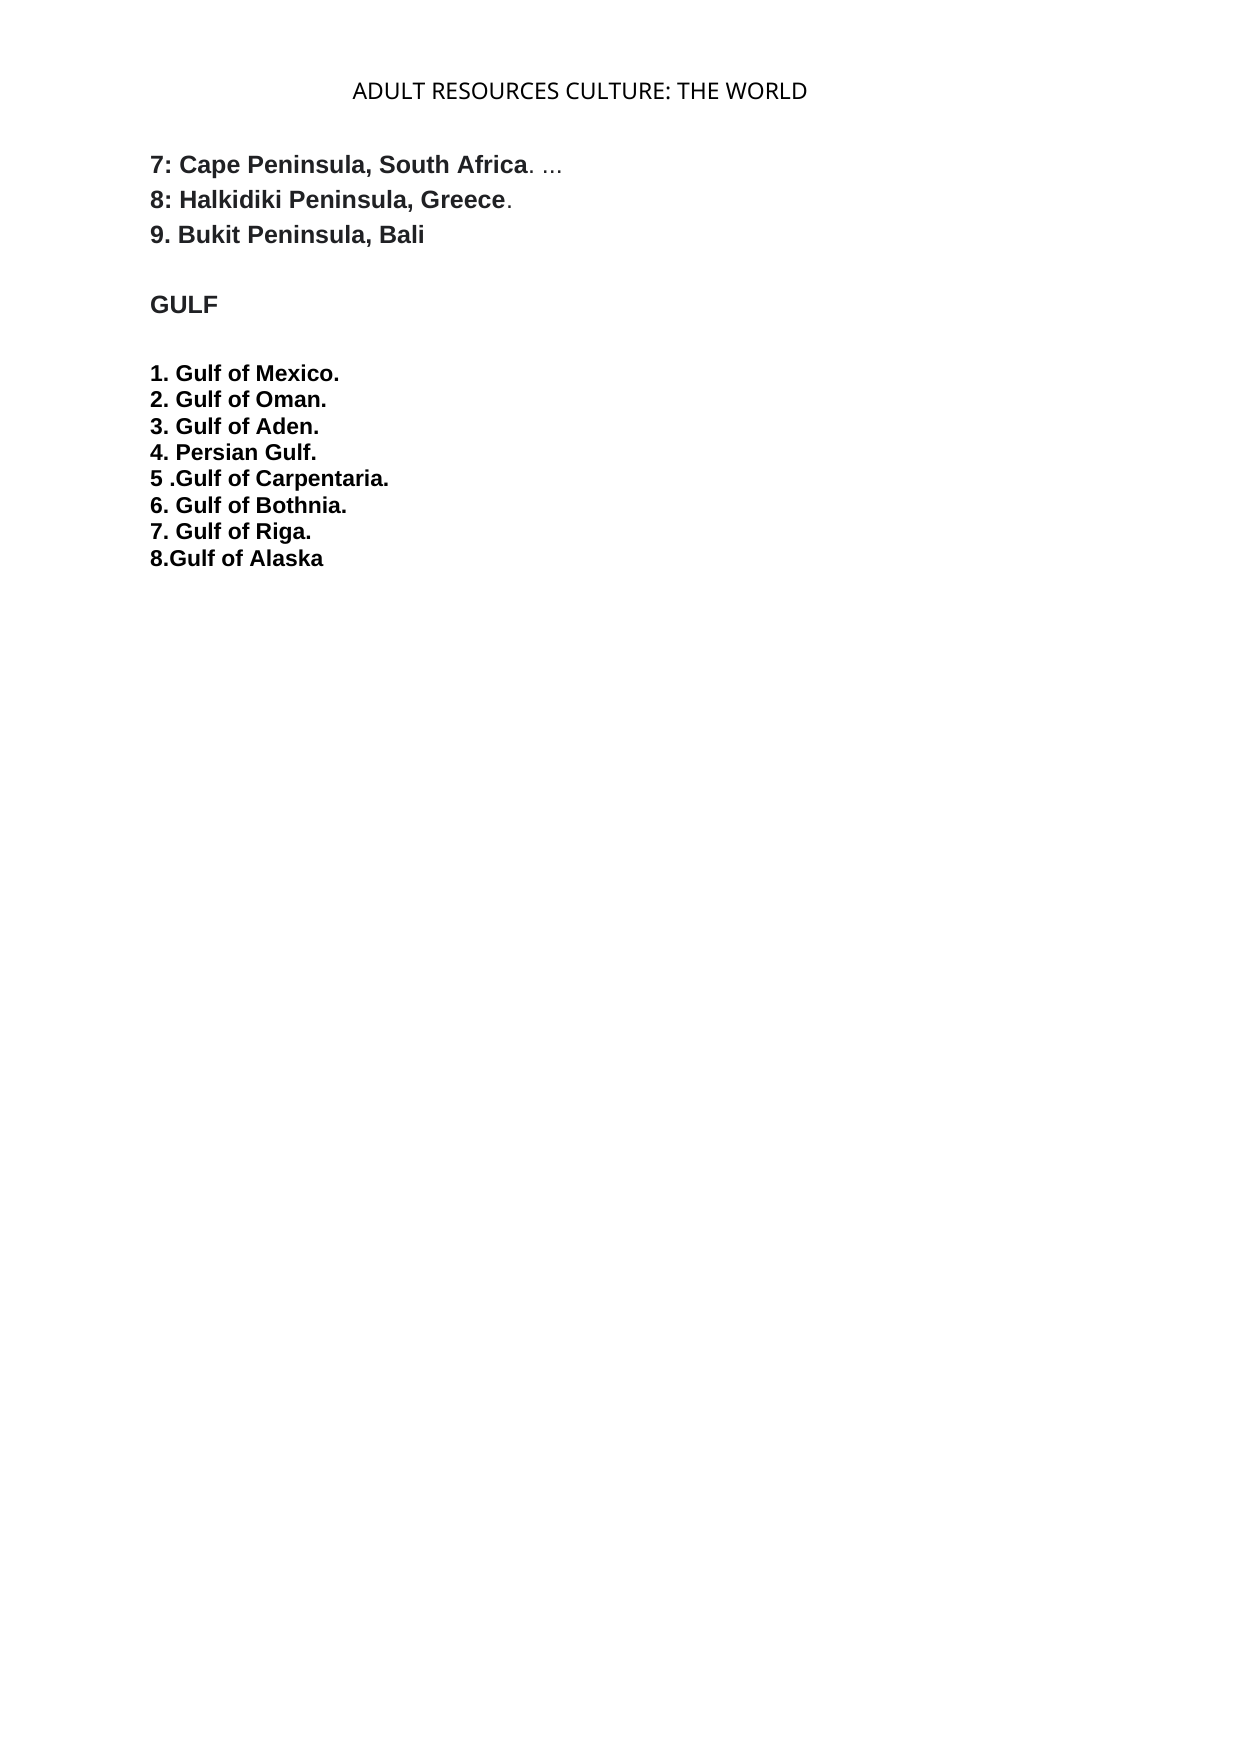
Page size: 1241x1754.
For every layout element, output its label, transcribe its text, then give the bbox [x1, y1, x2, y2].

text 9. Bukit Peninsula, Bali [150, 220, 1090, 249]
text 7: Cape Peninsula, South Africa. ... [150, 150, 1090, 179]
text GULF [150, 290, 1090, 319]
text 1. Gulf of Mexico. 2. Gulf of Oman. 3. Gulf of Aden. 4. Persian Gulf. 5 .Gulf of Carpentaria. 6. Gulf of Bothnia. 7. Gulf of Riga. 8.Gulf of Alaska [150, 360, 1090, 571]
text 8: Halkidiki Peninsula, Greece. [150, 185, 1090, 214]
